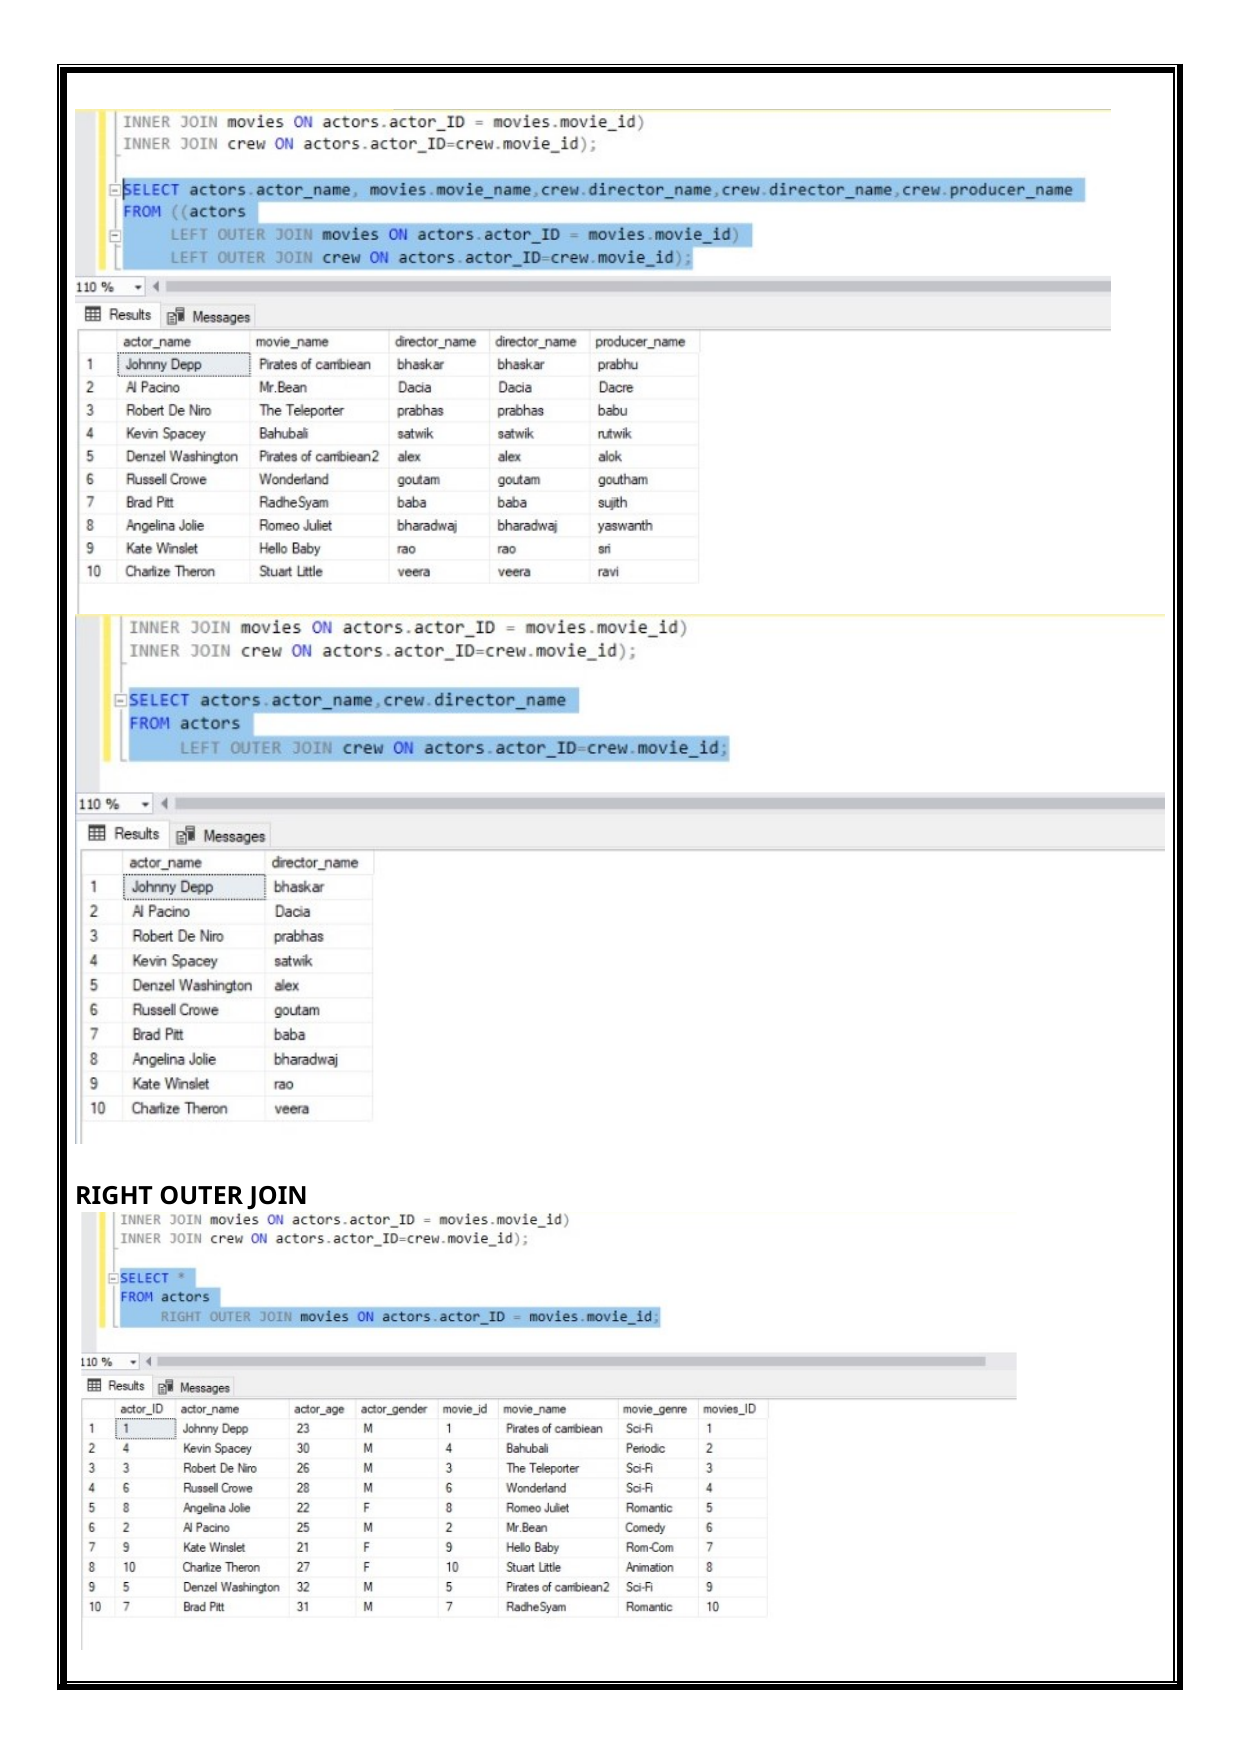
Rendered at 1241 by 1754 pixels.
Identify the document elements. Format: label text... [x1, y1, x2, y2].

text RIGHT OUTER JOIN [75, 1178, 1165, 1212]
picture [81, 1212, 1017, 1650]
picture [75, 109, 1165, 1144]
